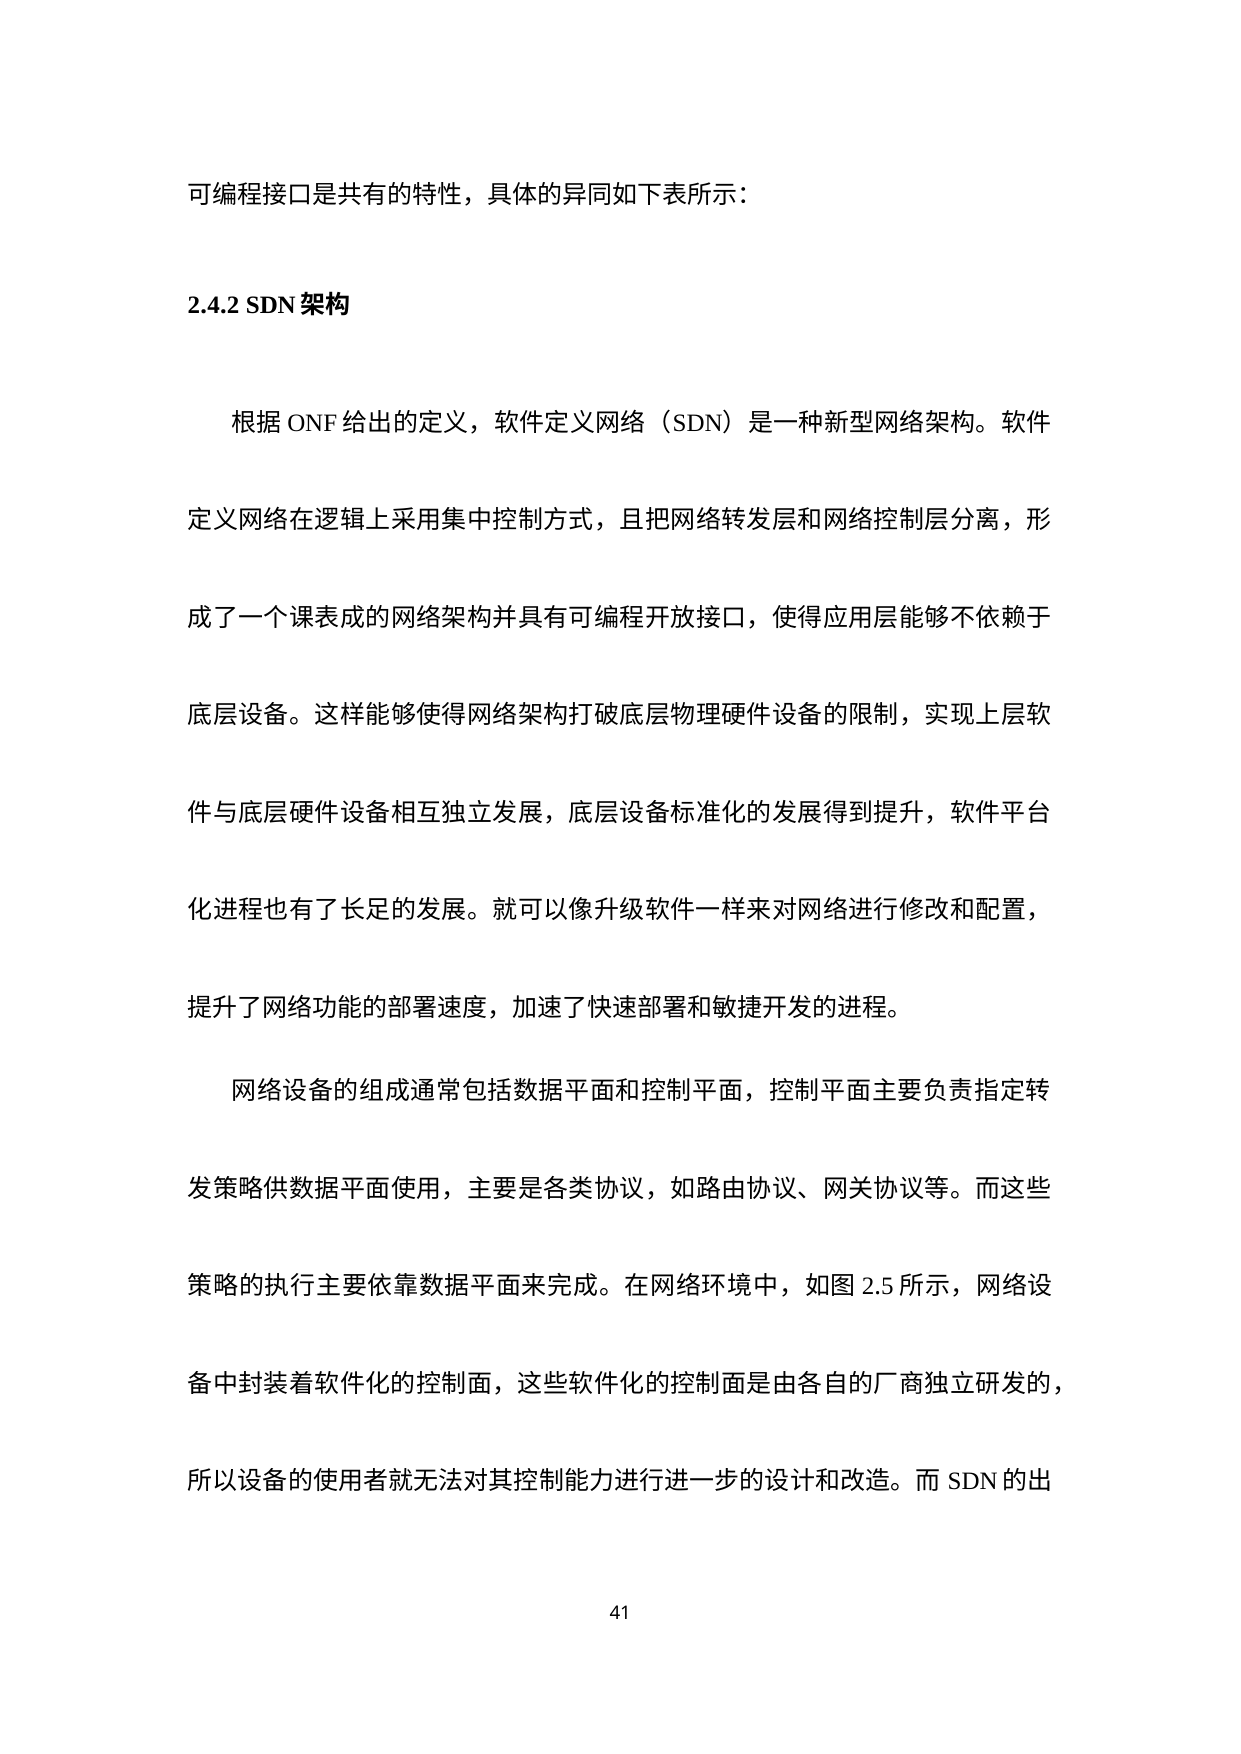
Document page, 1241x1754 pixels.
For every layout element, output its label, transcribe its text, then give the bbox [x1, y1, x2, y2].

text 不同的SDN演进发展形成了不同的技术风格和路线，但是集中控制、开放可编程接口是共有的特性，具体的异同如下表所示： [187, 160, 1053, 225]
text 根据ONF给出的定义，软件定义网络（SDN）是一种新型网络架构。软件定义网络在逻辑上采用集中控制方式，且把网络转发层和网络控制层分离，形成了一个课表成的网络架构并具有可编程开放接口，使得应用层能够不依赖于底层设备。这样能够使得网络架构打破底层物理硬件设备的限制，实现上层软件与底层硬件设备相互独立发展，底层设备标准化的发展得到提升，软件平台化进程也有了长足的发展。就可以像升级软件一样来对网络进行修改和配置，提升了网络功能的部署速度，加速了快速部署和敏捷开发的进程。 [187, 388, 1053, 1038]
subtitle 2.4.2 SDN架构 [187, 270, 1053, 335]
